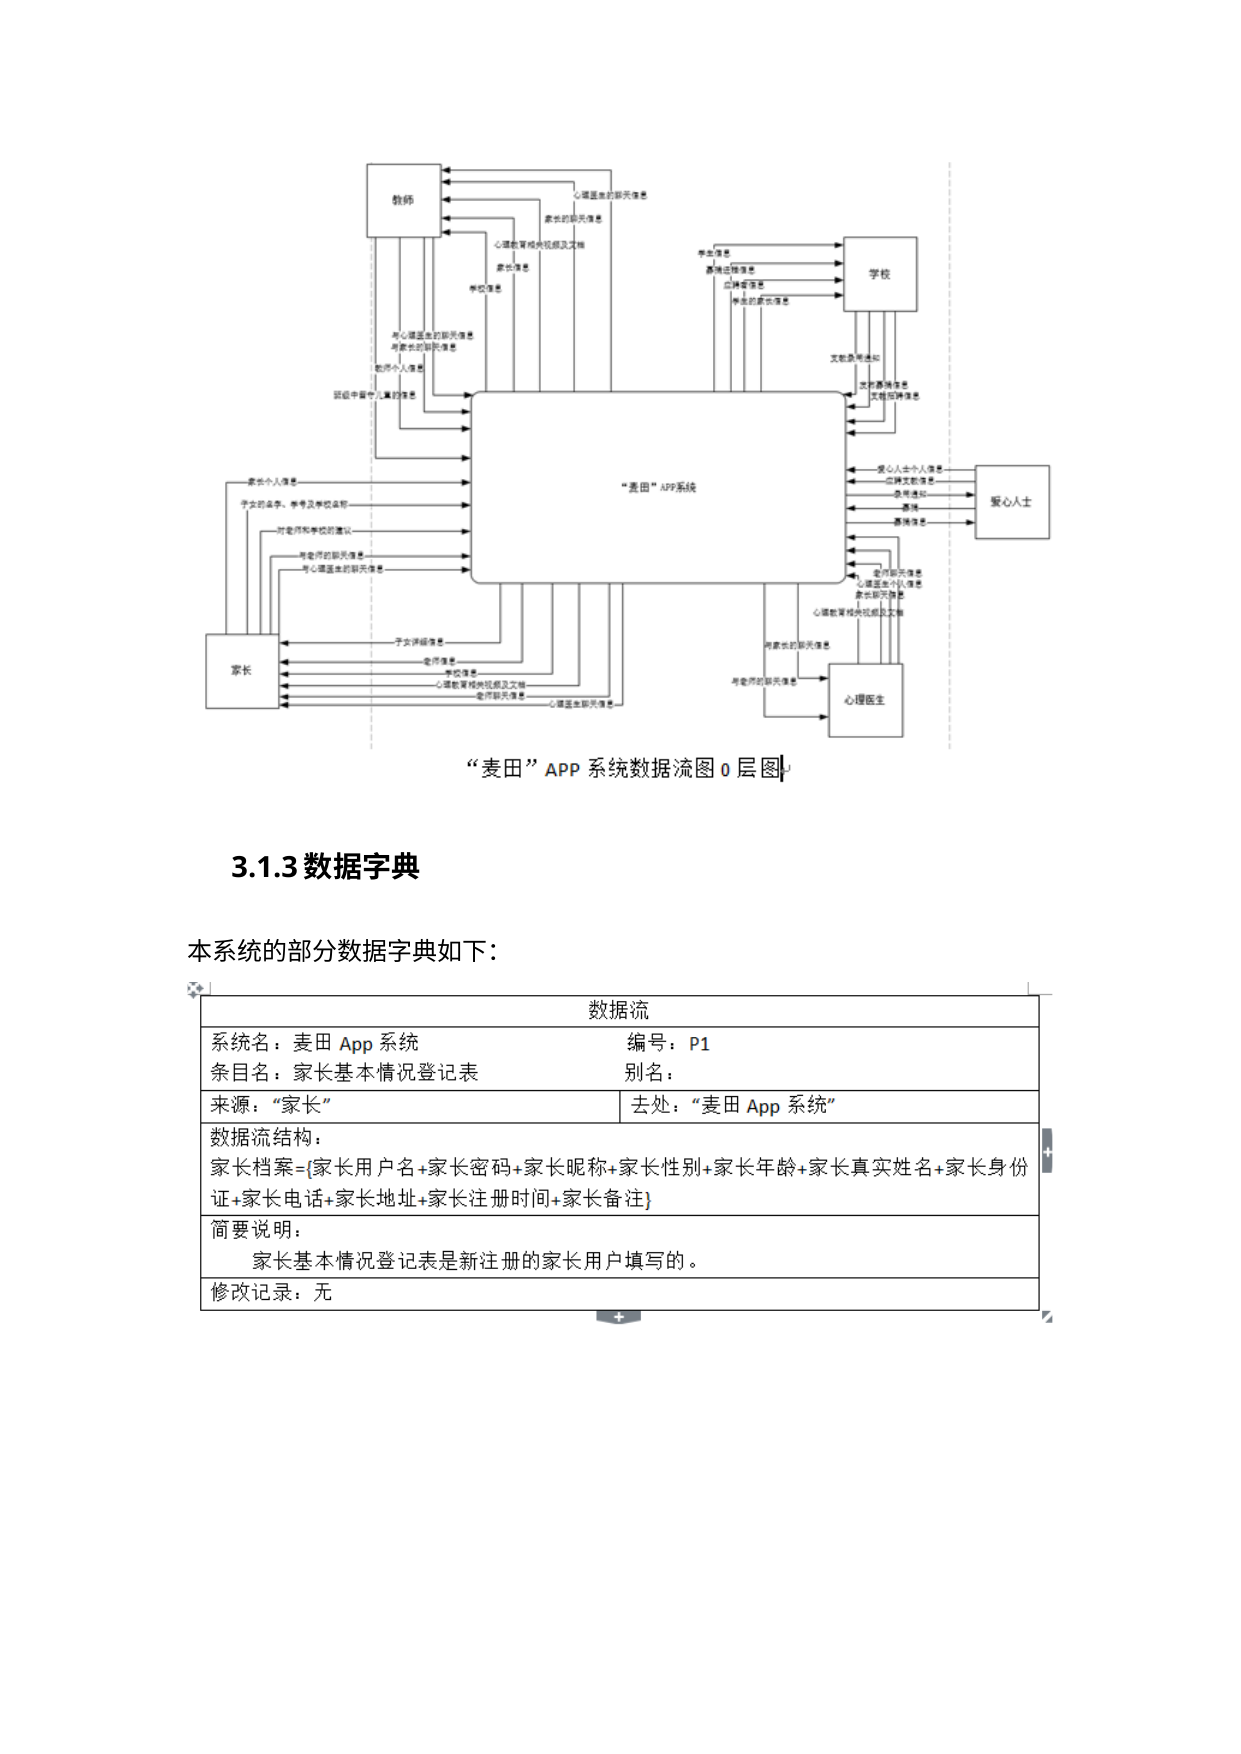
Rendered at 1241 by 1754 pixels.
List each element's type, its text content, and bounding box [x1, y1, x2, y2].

text 3.1.3数据字典 [187, 832, 1053, 897]
picture [187, 982, 1053, 1329]
text 本系统的部分数据字典如下： [187, 917, 1053, 982]
picture [187, 162, 1053, 805]
